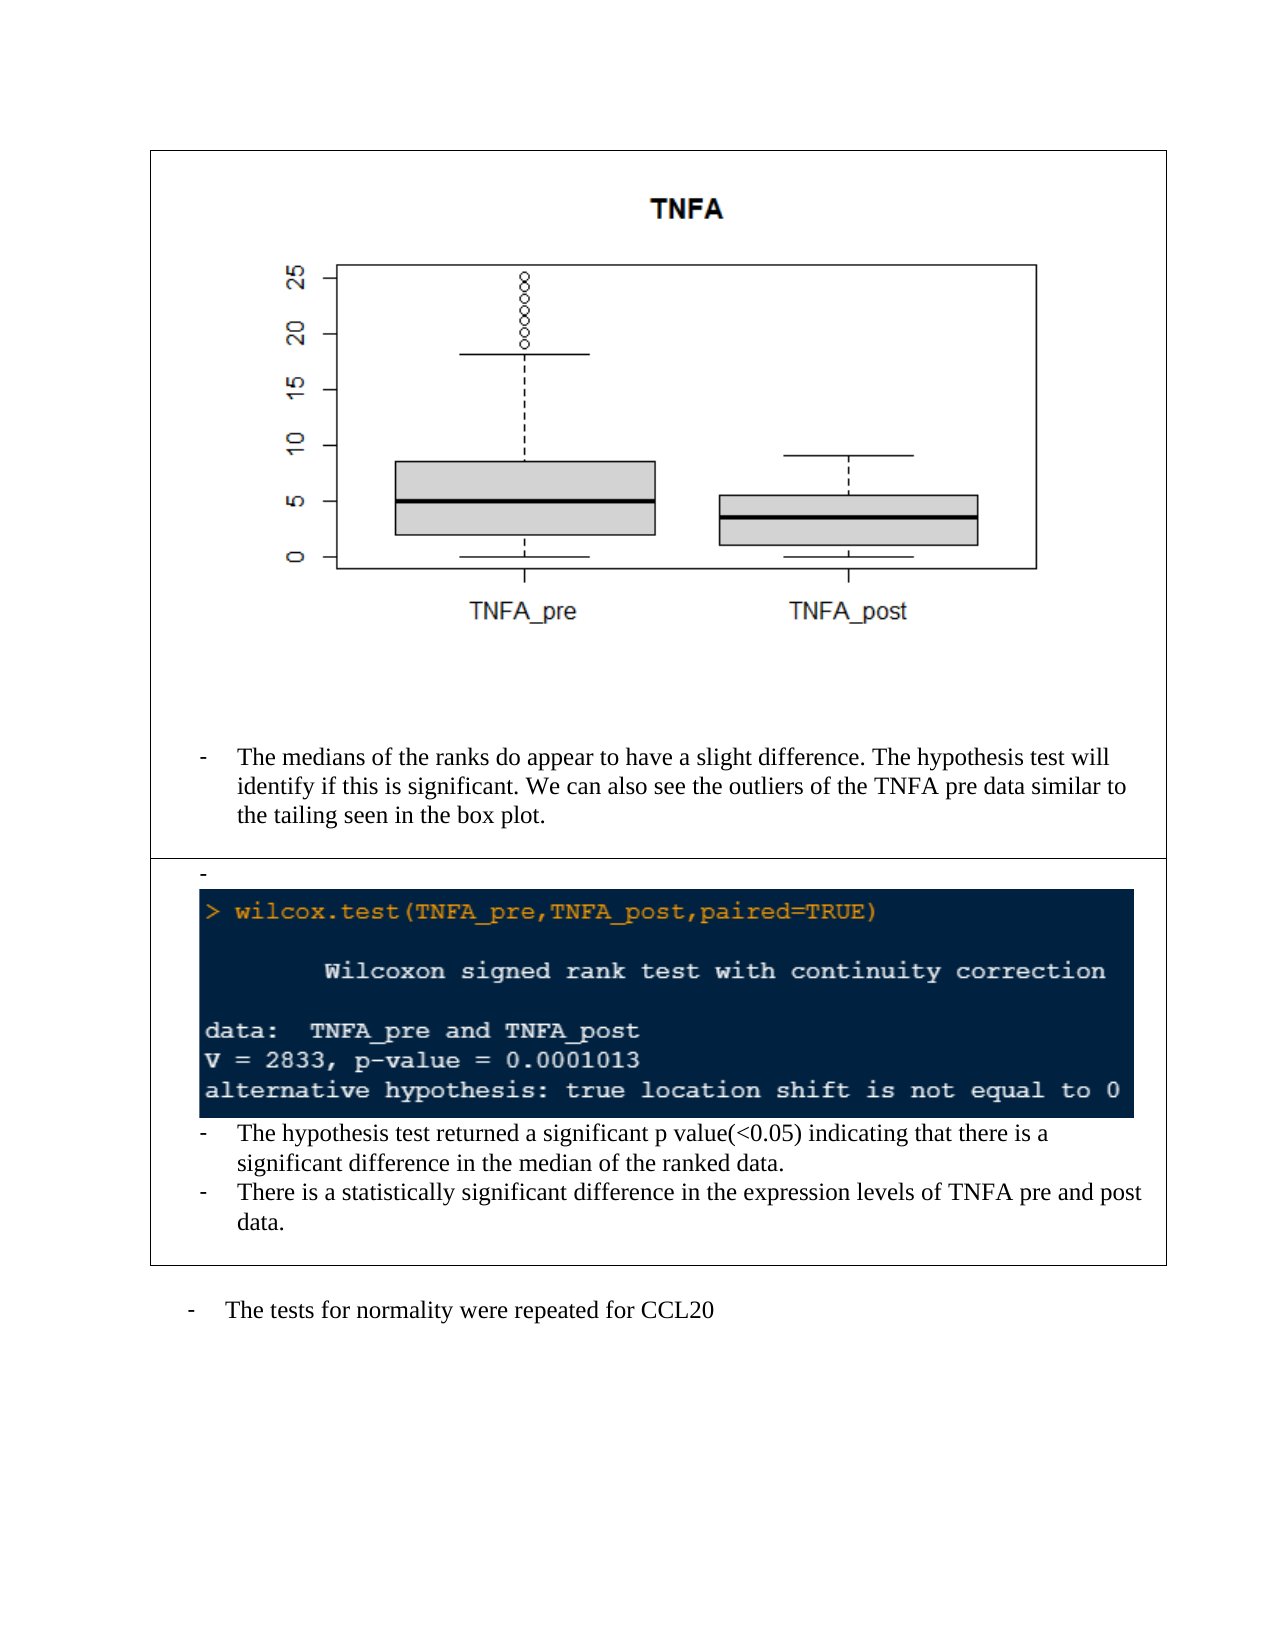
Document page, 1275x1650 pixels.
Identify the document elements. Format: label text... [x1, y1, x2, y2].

list The tests for normality were repeated for CCL20 [187, 1294, 1125, 1325]
picture [222, 151, 1096, 712]
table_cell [151, 151, 1166, 858]
table_cell The hypothesis test returned a significant p value(<0.05) indicating that there is a significant difference in the median of the ranked data. There is a statistically significant difference in the expression levels of TNFA pre and post data. [151, 859, 1166, 1264]
